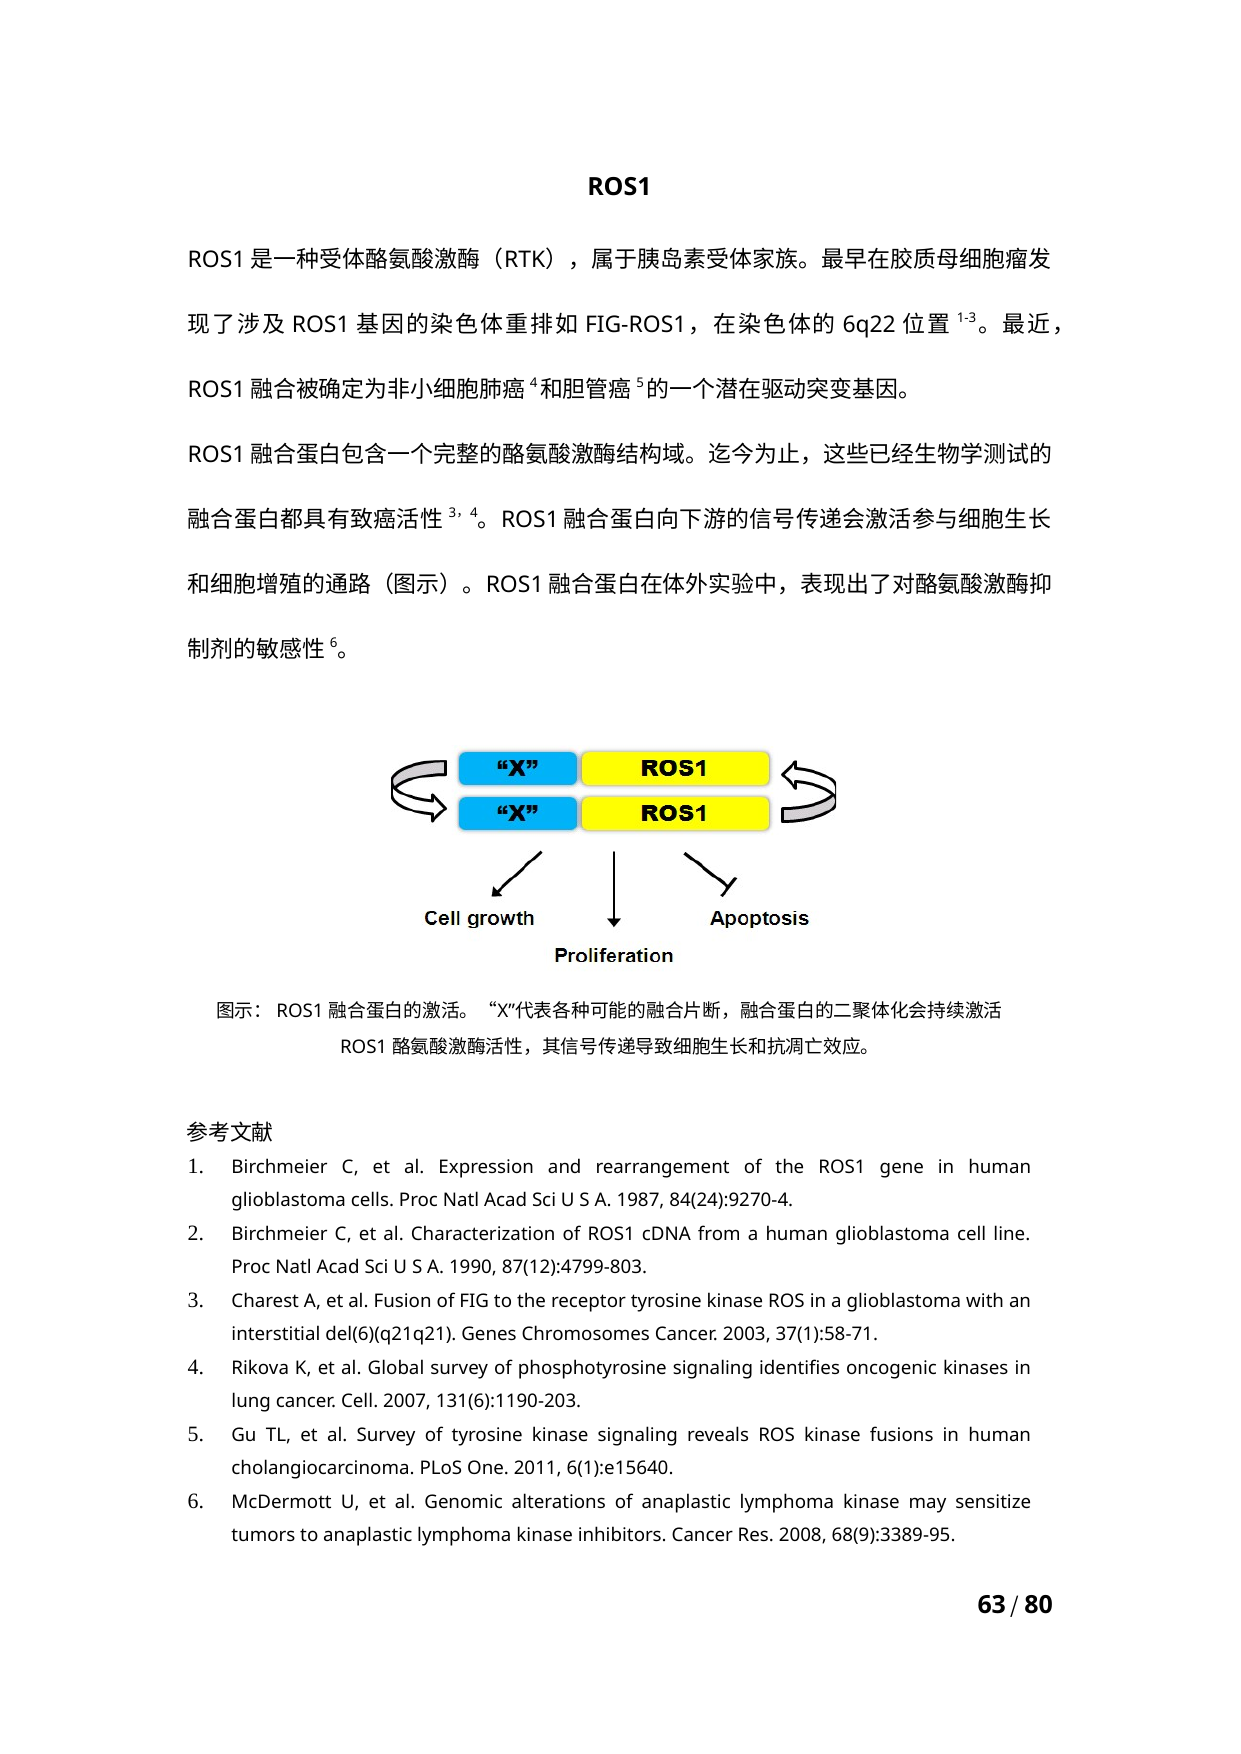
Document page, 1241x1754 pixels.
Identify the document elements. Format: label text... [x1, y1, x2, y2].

list Birchmeier C, et al. Expression and rearrangement of the ROS1 gene in human glioblastoma cells. Proc Natl Acad Sci U S A. 1987, 84(24):9270-4. [187, 1149, 1032, 1215]
list Rikova K, et al. Global survey of phosphotyrosine signaling identifies oncogenic kinases in lung cancer. Cell. 2007, 131(6):1190-203. [187, 1350, 1032, 1416]
text ROS1融合蛋白包含一个完整的酪氨酸激酶结构域。迄今为止，这些已经生物学测试的融合蛋白都具有致癌活性3，4。ROS1融合蛋白向下游的信号传递会激活参与细胞生长和细胞增殖的通路（图示）。ROS1融合蛋白在体外实验中，表现出了对酪氨酸激酶抑制剂的敏感性6。 [187, 420, 1053, 680]
list Gu TL, et al. Survey of tyrosine kinase signaling reveals ROS kinase fusions in human cholangiocarcinoma. PLoS One. 2011, 6(1):e15640. [187, 1417, 1032, 1483]
text ROS1 [186, 153, 1053, 218]
list McDermott U, et al. Genomic alterations of anaplastic lymphoma kinase may sensitize tumors to anaplastic lymphoma kinase inhibitors. Cancer Res. 2008, 68(9):3389-95. [187, 1484, 1032, 1550]
text ROS1是一种受体酪氨酸激酶（RTK），属于胰岛素受体家族。最早在胶质母细胞瘤发现了涉及ROS1基因的染色体重排如FIG-ROS1，在染色体的6q22位置1-3。最近，ROS1融合被确定为非小细胞肺癌4和胆管癌5的一个潜在驱动突变基因。 [187, 225, 1053, 420]
text 参考文献 [186, 1114, 1032, 1147]
list Charest A, et al. Fusion of FIG to the receptor tyrosine kinase ROS in a glioblastoma with an interstitial del(6)(q21q21). Genes Chromosomes Cancer. 2003, 37(1):58-71. [187, 1283, 1032, 1349]
list Birchmeier C, et al. Characterization of ROS1 cDNA from a human glioblastoma cell line. Proc Natl Acad Sci U S A. 1990, 87(12):4799-803. [187, 1216, 1032, 1282]
picture [391, 745, 837, 978]
text 图示： ROS1 融合蛋白的激活。“X”代表各种可能的融合片断，融合蛋白的二聚体化会持续激活 ROS1 酪氨酸激酶活性，其信号传递导致细胞生长和抗凋亡效应。 [209, 993, 1009, 1062]
